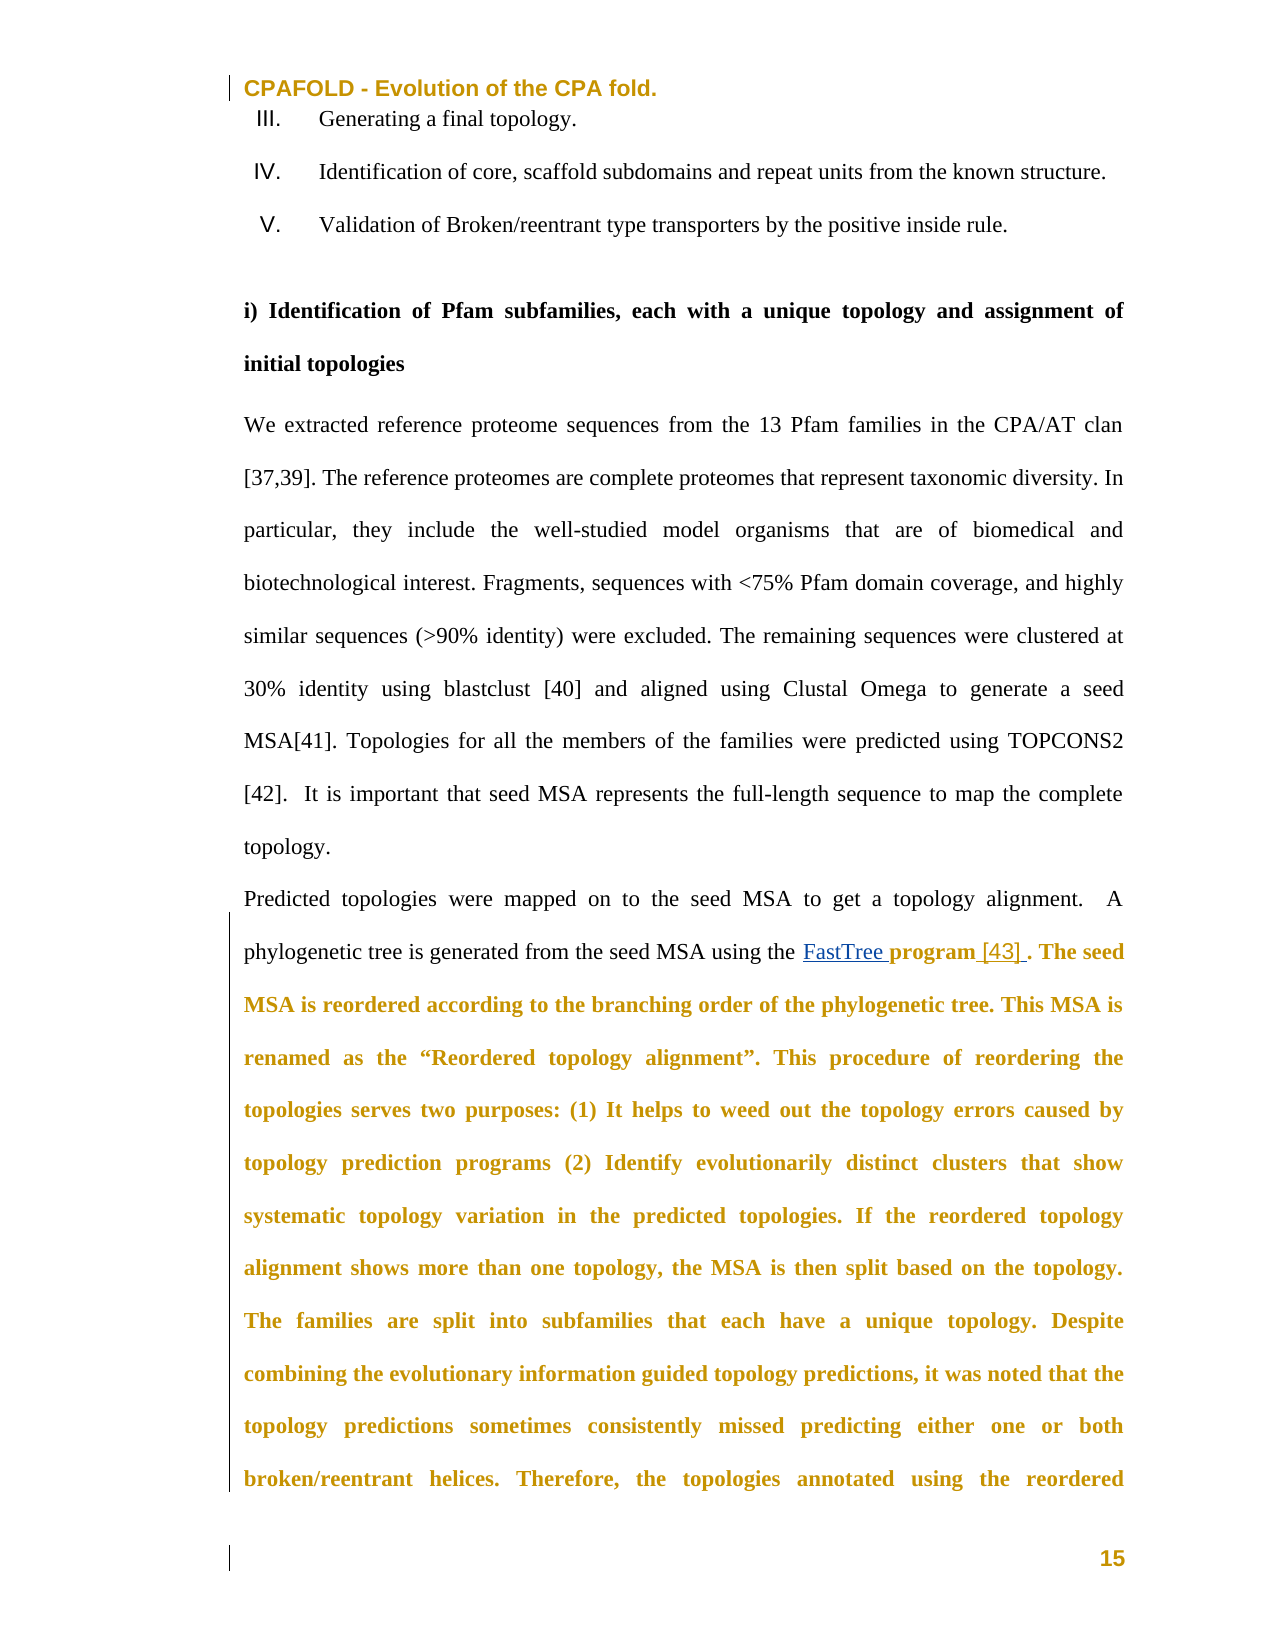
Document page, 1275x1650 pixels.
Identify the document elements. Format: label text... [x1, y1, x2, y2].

list Validation of Broken/reentrant type transporters by the positive inside rule. [281, 211, 1125, 237]
subtitle i) Identification of Pfam subfamilies, each with a unique topology and assignment of initial topologies [244, 297, 1125, 376]
text We extracted reference proteome sequences from the 13 Pfam families in the CPA/AT clan [37,39]. The reference proteomes are complete proteomes that represent taxonomic diversity. In particular, they include the well-studied model organisms that are of biomedical and biotechnological interest. Fragments, sequences with <75% Pfam domain coverage, and highly similar sequences (>90% identity) were excluded. The remaining sequences were clustered at 30% identity using blastclust [40] and aligned using Clustal Omega to generate a seed MSA[41]. Topologies for all the members of the families were predicted using TOPCONS2 [42]. It is important that seed MSA represents the full-length sequence to map the complete topology. [244, 411, 1125, 859]
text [244, 885, 1125, 1492]
list Generating a final topology. [281, 105, 1125, 132]
list Identification of core, scaffold subdomains and repeat units from the known structure. [281, 158, 1125, 184]
